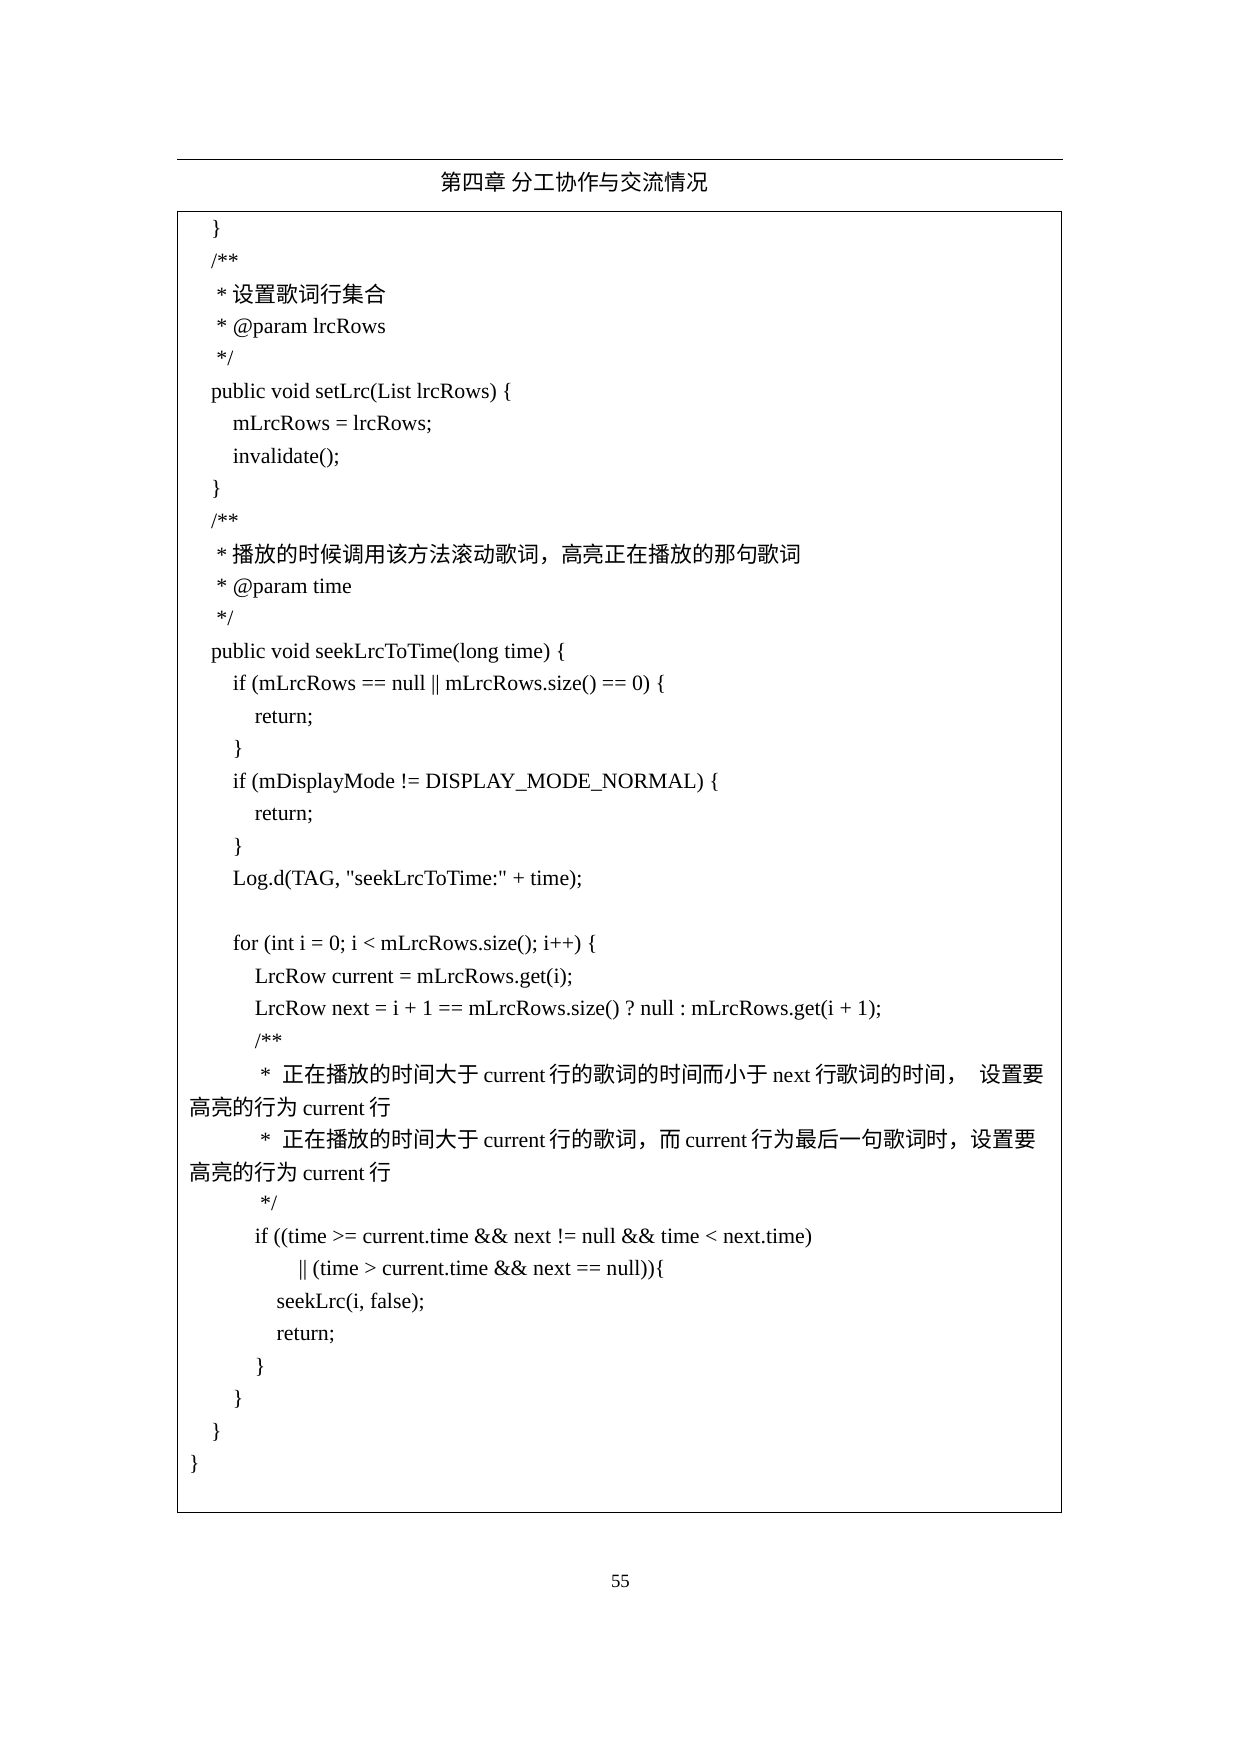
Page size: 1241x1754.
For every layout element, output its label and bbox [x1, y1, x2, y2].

table_header [178, 212, 1061, 1512]
